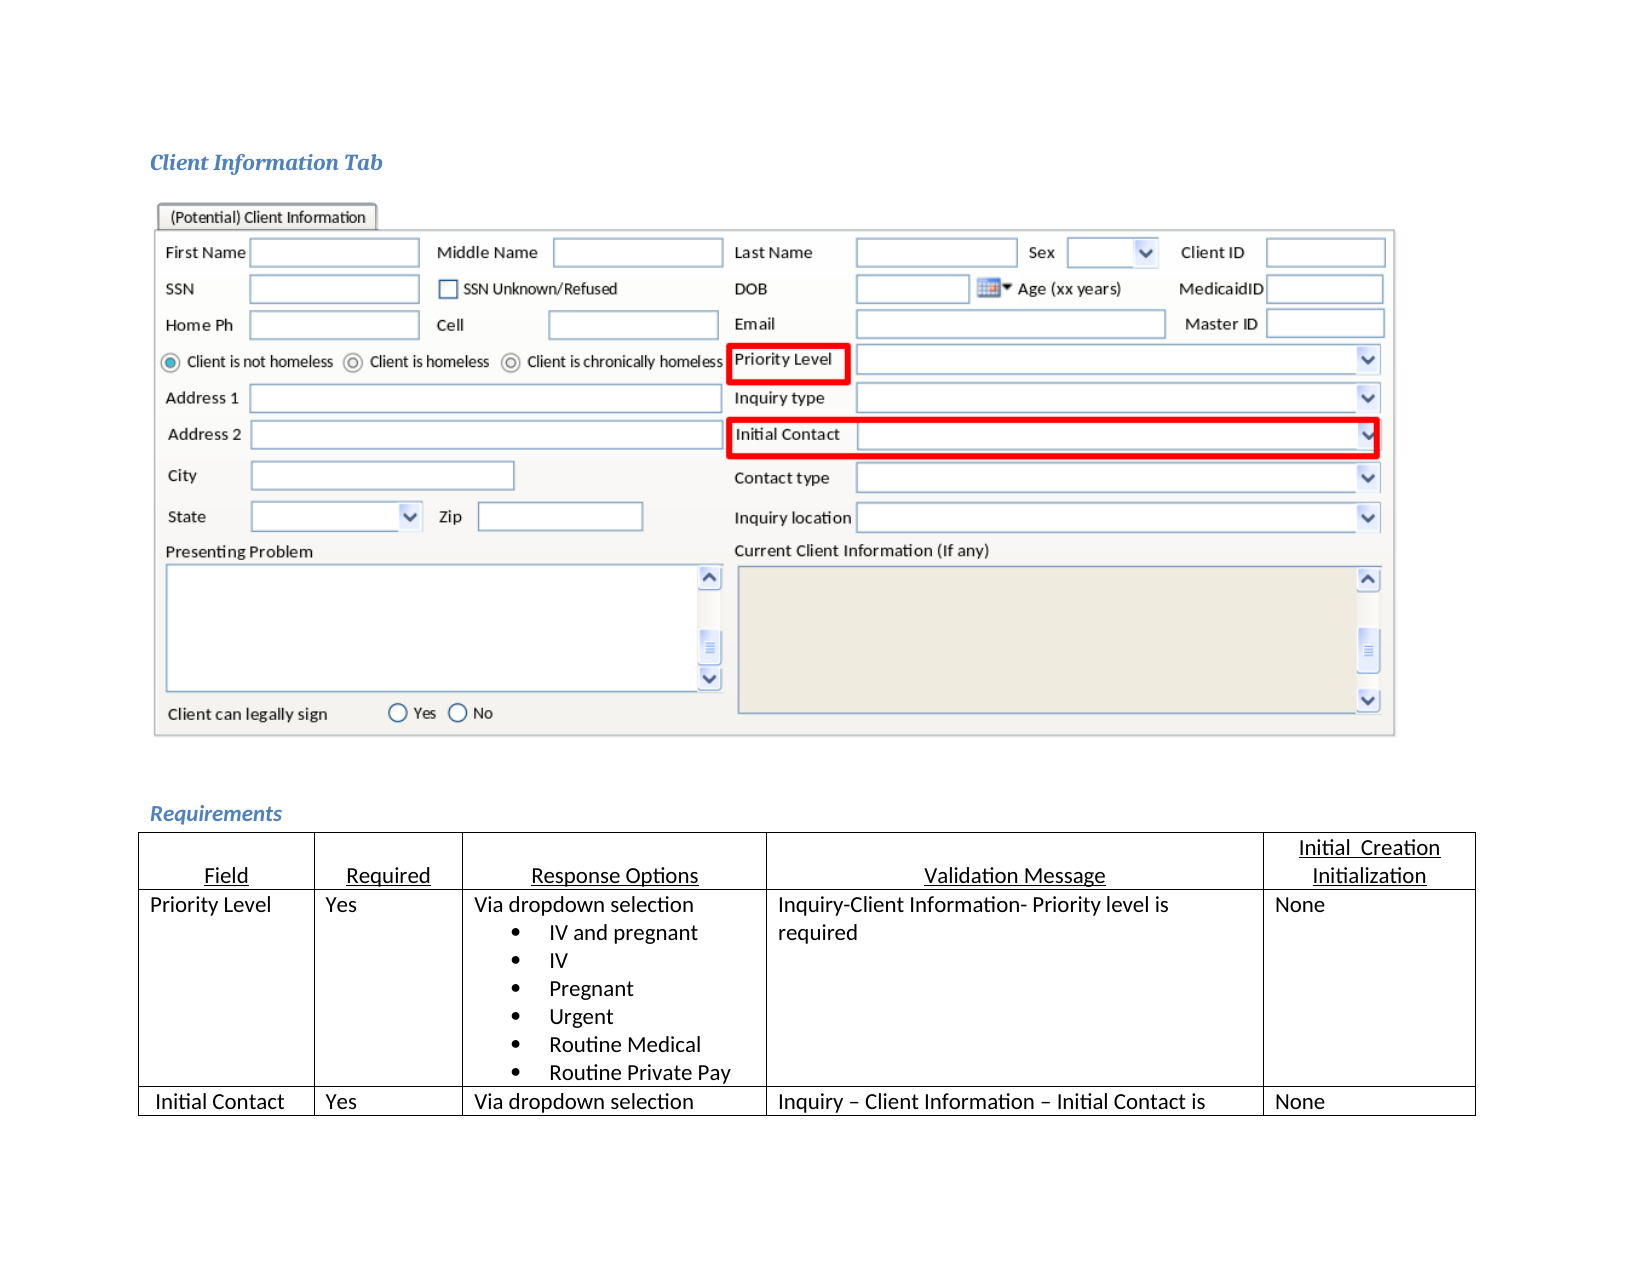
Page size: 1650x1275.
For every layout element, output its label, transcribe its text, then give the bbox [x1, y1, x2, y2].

table_cell Yes [315, 890, 462, 1086]
subtitle Requirements [150, 799, 1500, 827]
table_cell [463, 1087, 766, 1115]
table_cell Initial Contact [139, 1087, 314, 1115]
table_cell Via dropdown selection IV and pregnant IV Pregnant Urgent Routine Medical Routine Private Pay [463, 890, 766, 1086]
subtitle Client Information Tab [150, 150, 1500, 176]
table_header Validation Message [767, 833, 1263, 889]
table_cell Priority Level [139, 890, 314, 1086]
table_cell None [1264, 890, 1475, 1086]
table_header Response Options [463, 833, 766, 889]
table_cell Inquiry-Client Information- Priority level is required [767, 890, 1263, 1086]
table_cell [767, 1087, 1263, 1115]
table_header Required [315, 833, 462, 889]
table_cell Yes [315, 1087, 462, 1115]
table_header Field [139, 833, 314, 889]
table_cell None [1264, 1087, 1475, 1115]
table_header Initial Creation Initialization [1264, 833, 1475, 889]
